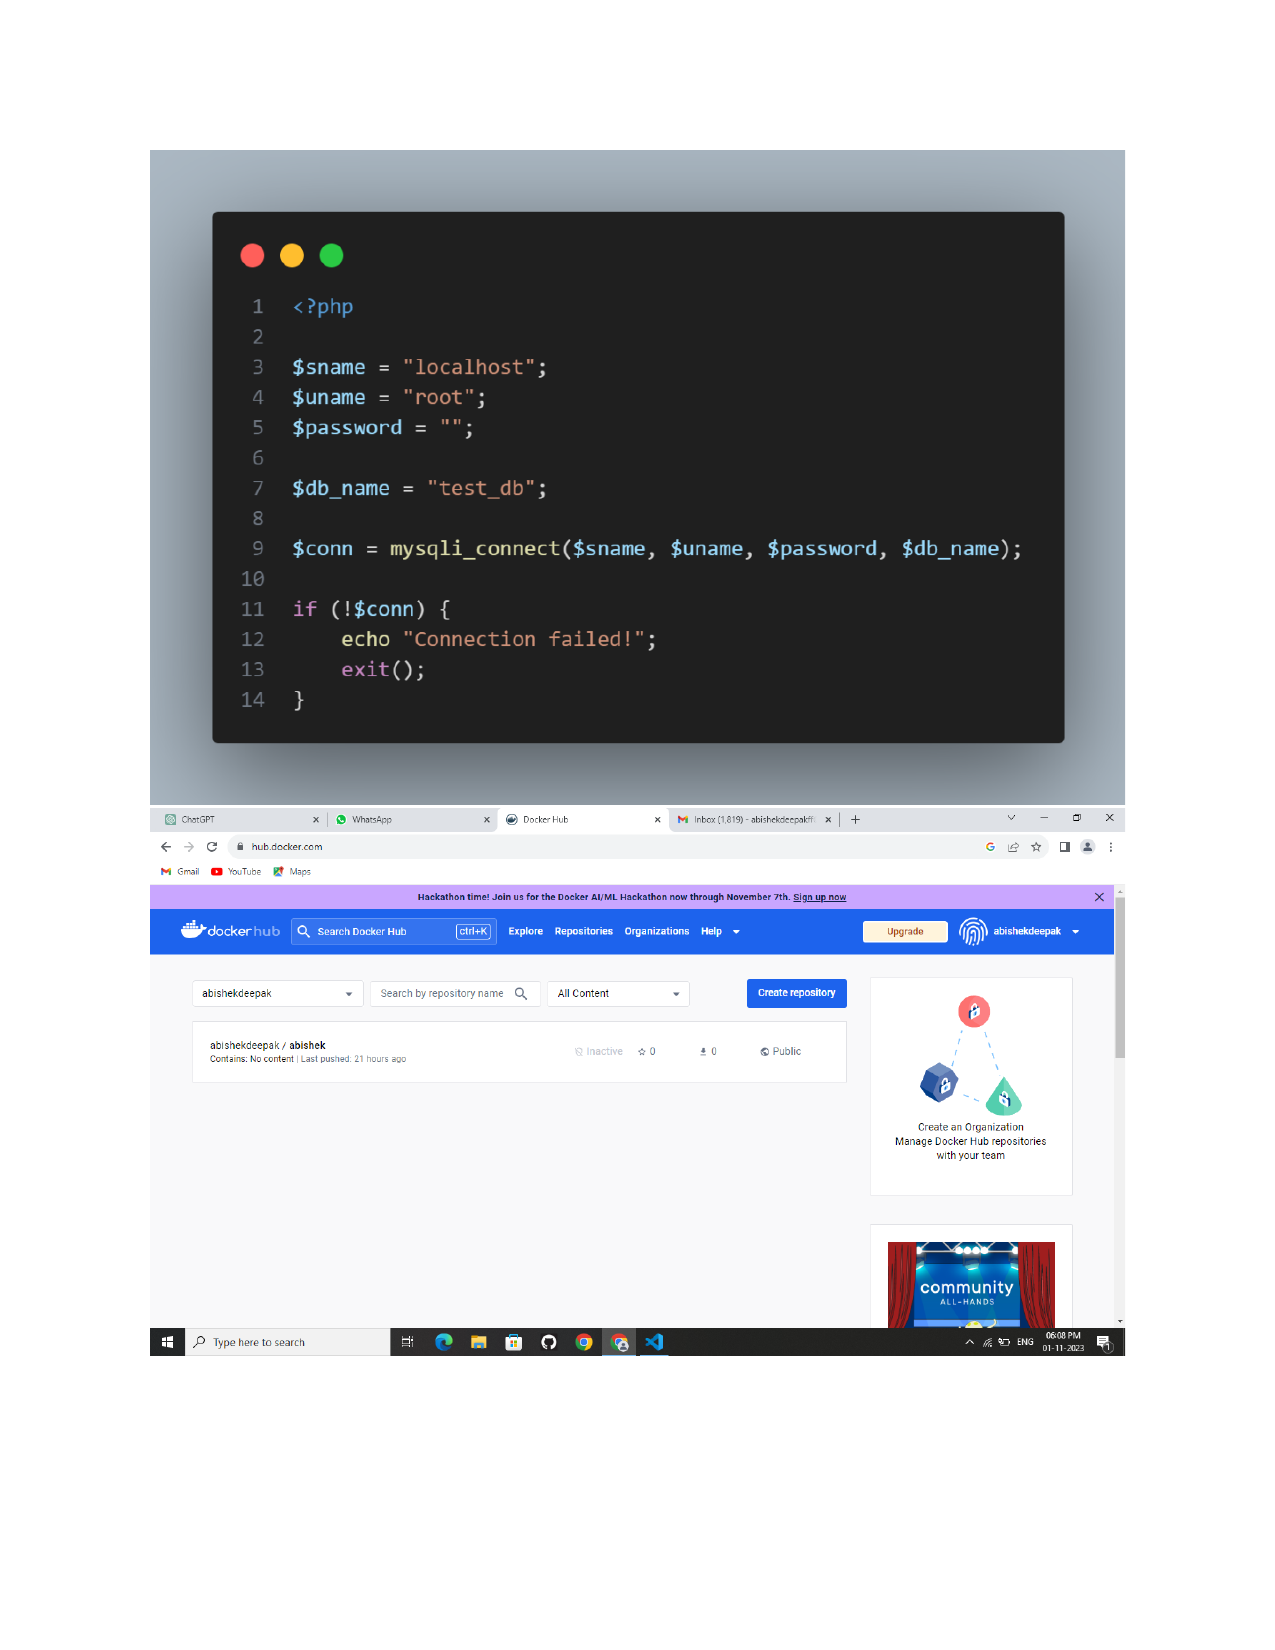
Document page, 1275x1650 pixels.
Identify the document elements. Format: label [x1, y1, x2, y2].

picture [150, 150, 1125, 805]
picture [150, 808, 1125, 1356]
